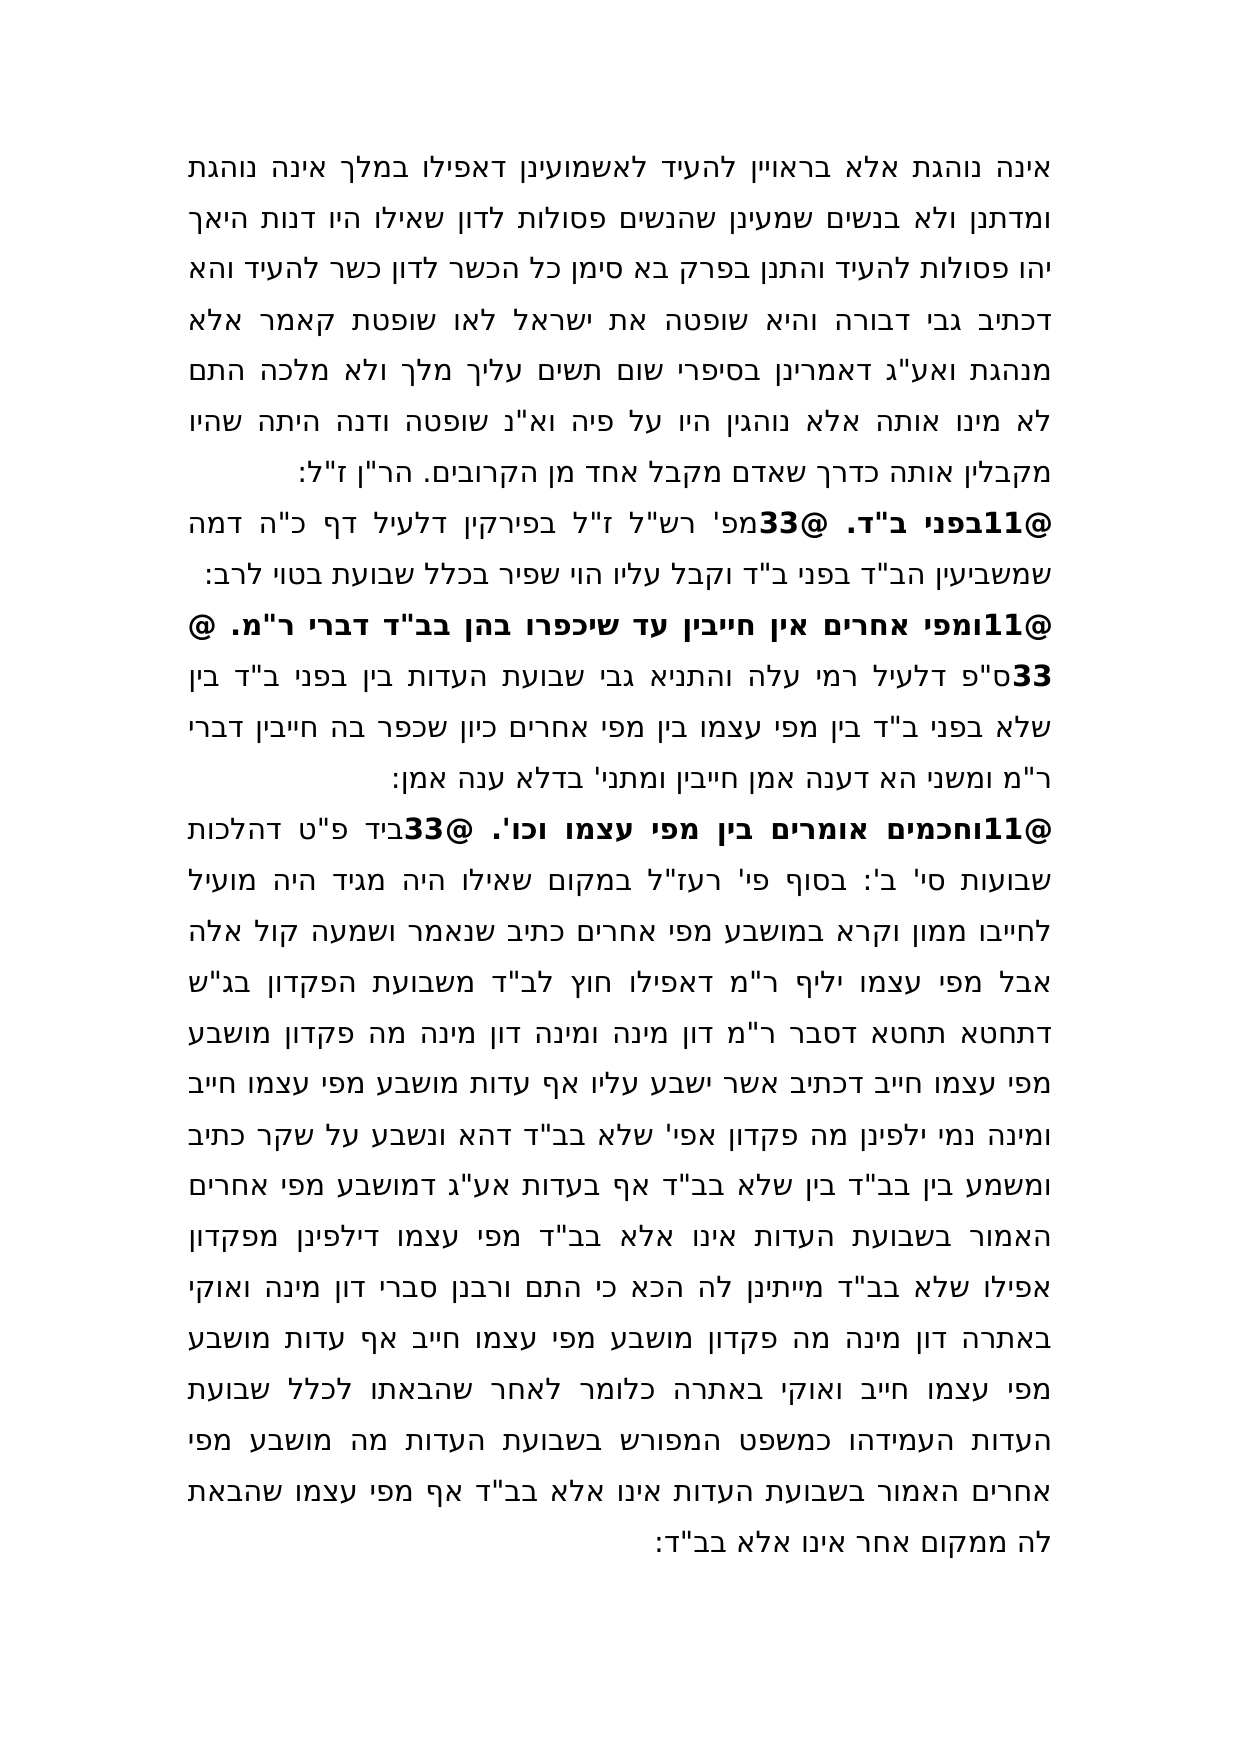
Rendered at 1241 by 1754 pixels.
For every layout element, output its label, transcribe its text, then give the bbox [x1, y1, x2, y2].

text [187, 150, 1053, 489]
text @11וחכמים אומרים בין מפי עצמו וכו'. @33ביד פ"ט דהלכות שבועות סי' ב': בסוף פי' רעז"ל במקום שאילו היה מגיד היה מועיל לחייבו ממון וקרא במושבע מפי אחרים כתיב שנאמר ושמעה קול אלה אבל מפי עצמו יליף ר"מ דאפילו חוץ לב"ד משבועת הפקדון בג"ש דתחטא תחטא דסבר ר"מ דון מינה ומינה דון מינה מה פקדון מושבע מפי עצמו חייב דכתיב אשר ישבע עליו אף עדות מושבע מפי עצמו חייב ומינה נמי ילפינן מה פקדון אפי' שלא בב"ד דהא ונשבע על שקר כתיב ומשמע בין בב"ד בין שלא בב"ד אף בעדות אע"ג דמושבע מפי אחרים האמור בשבועת העדות אינו אלא בב"ד מפי עצמו דילפינן מפקדון אפילו שלא בב"ד מייתינן לה הכא כי התם ורבנן סברי דון מינה ואוקי באתרה דון מינה מה פקדון מושבע מפי עצמו חייב אף עדות מושבע מפי עצמו חייב ואוקי באתרה כלומר לאחר שהבאתו לכלל שבועת העדות העמידהו כמשפט המפורש בשבועת העדות מה מושבע מפי אחרים האמור בשבועת העדות אינו אלא בב"ד אף מפי עצמו שהבאת לה ממקום אחר אינו אלא בב"ד: [187, 812, 1053, 1559]
text @11בפני ב"ד. @33מפ' רש"ל ז"ל בפירקין דלעיל דף כ"ה דמה שמשביעין הב"ד בפני ב"ד וקבל עליו הוי שפיר בכלל שבועת בטוי לרב: [187, 507, 1053, 591]
text @11ומפי אחרים אין חייבין עד שיכפרו בהן בב"ד דברי ר"מ. @33ס"פ דלעיל רמי עלה והתניא גבי שבועת העדות בין בפני ב"ד בין שלא בפני ב"ד בין מפי עצמו בין מפי אחרים כיון שכפר בה חייבין דברי ר"מ ומשני הא דענה אמן חייבין ומתני' בדלא ענה אמן: [187, 608, 1053, 795]
